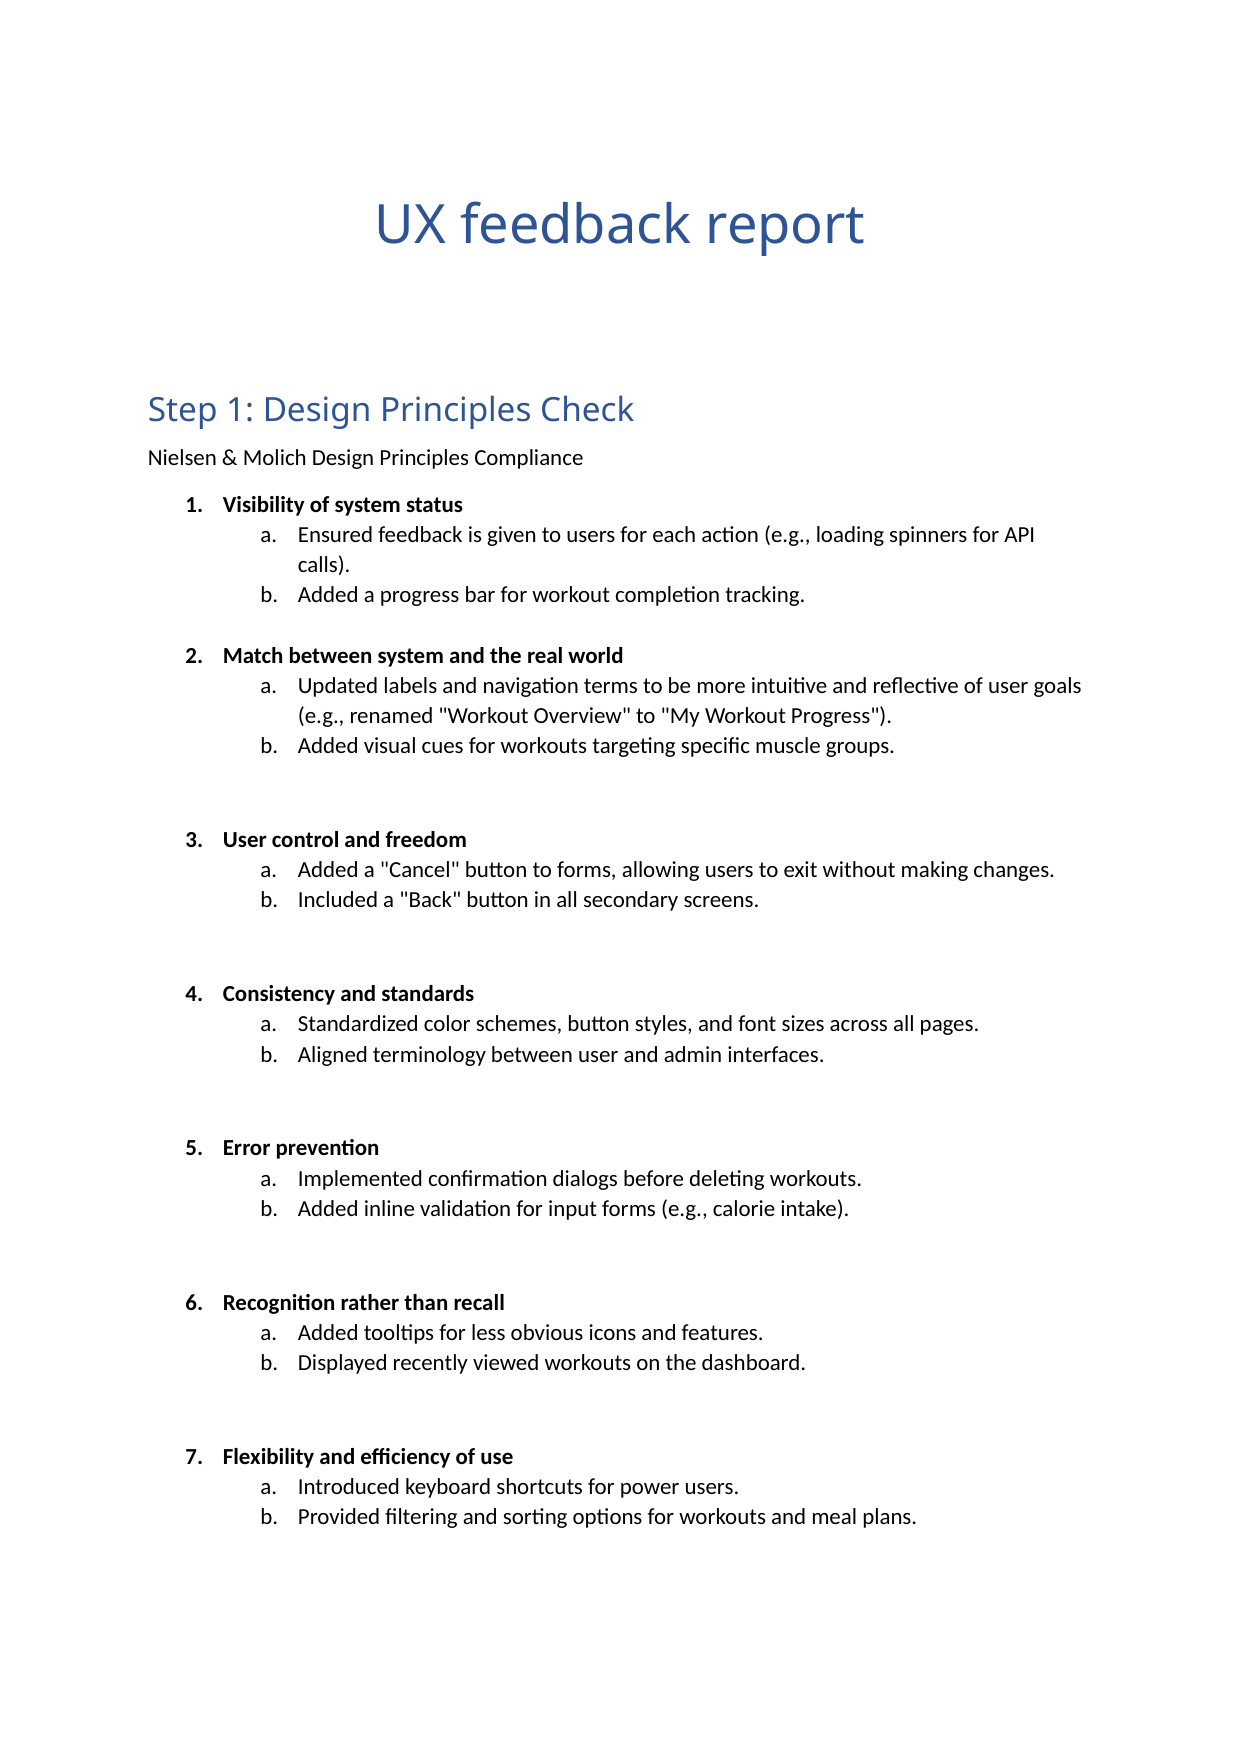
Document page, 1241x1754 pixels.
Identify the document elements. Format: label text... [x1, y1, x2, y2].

list Error prevention [185, 1133, 1093, 1161]
list Aligned terminology between user and admin interfaces. [260, 1040, 1093, 1068]
list Recognition rather than recall [185, 1288, 1093, 1316]
subtitle Step 1: Design Principles Check [148, 386, 1093, 431]
list Flexibility and efficiency of use [185, 1442, 1093, 1470]
list Added tooltips for less obvious icons and features. [260, 1318, 1093, 1346]
list Ensured feedback is given to users for each action (e.g., loading spinners for API calls). [260, 520, 1093, 578]
subtitle UX feedback report [148, 185, 1093, 259]
list Provided filtering and sorting options for workouts and meal plans. [260, 1502, 1093, 1530]
list Visibility of system status [185, 490, 1093, 518]
list Implemented confirmation dialogs before deleting workouts. [260, 1164, 1093, 1192]
list Added a progress bar for workout completion tracking. [260, 580, 1093, 608]
list Updated labels and navigation terms to be more intuitive and reflective of user goals (e.g., renamed "Workout Overview" to "My Workout Progress"). [260, 671, 1093, 729]
list Included a "Back" button in all secondary screens. [260, 886, 1093, 913]
text Nielsen & Molich Design Principles Compliance [148, 443, 1093, 471]
list Added visual cues for workouts targeting specific muscle groups. [260, 731, 1093, 759]
list Added a "Cancel" button to forms, allowing users to exit without making changes. [260, 855, 1093, 883]
list Added inline validation for input forms (e.g., calorie intake). [260, 1194, 1093, 1222]
list Consistency and standards [185, 979, 1093, 1007]
list Displayed recently viewed workouts on the dashboard. [260, 1348, 1093, 1376]
list Standardized color schemes, button styles, and font sizes across all pages. [260, 1009, 1093, 1037]
list Match between system and the real world [185, 641, 1093, 669]
list Introduced keyboard shortcuts for power users. [260, 1472, 1093, 1500]
list User control and freedom [185, 825, 1093, 853]
